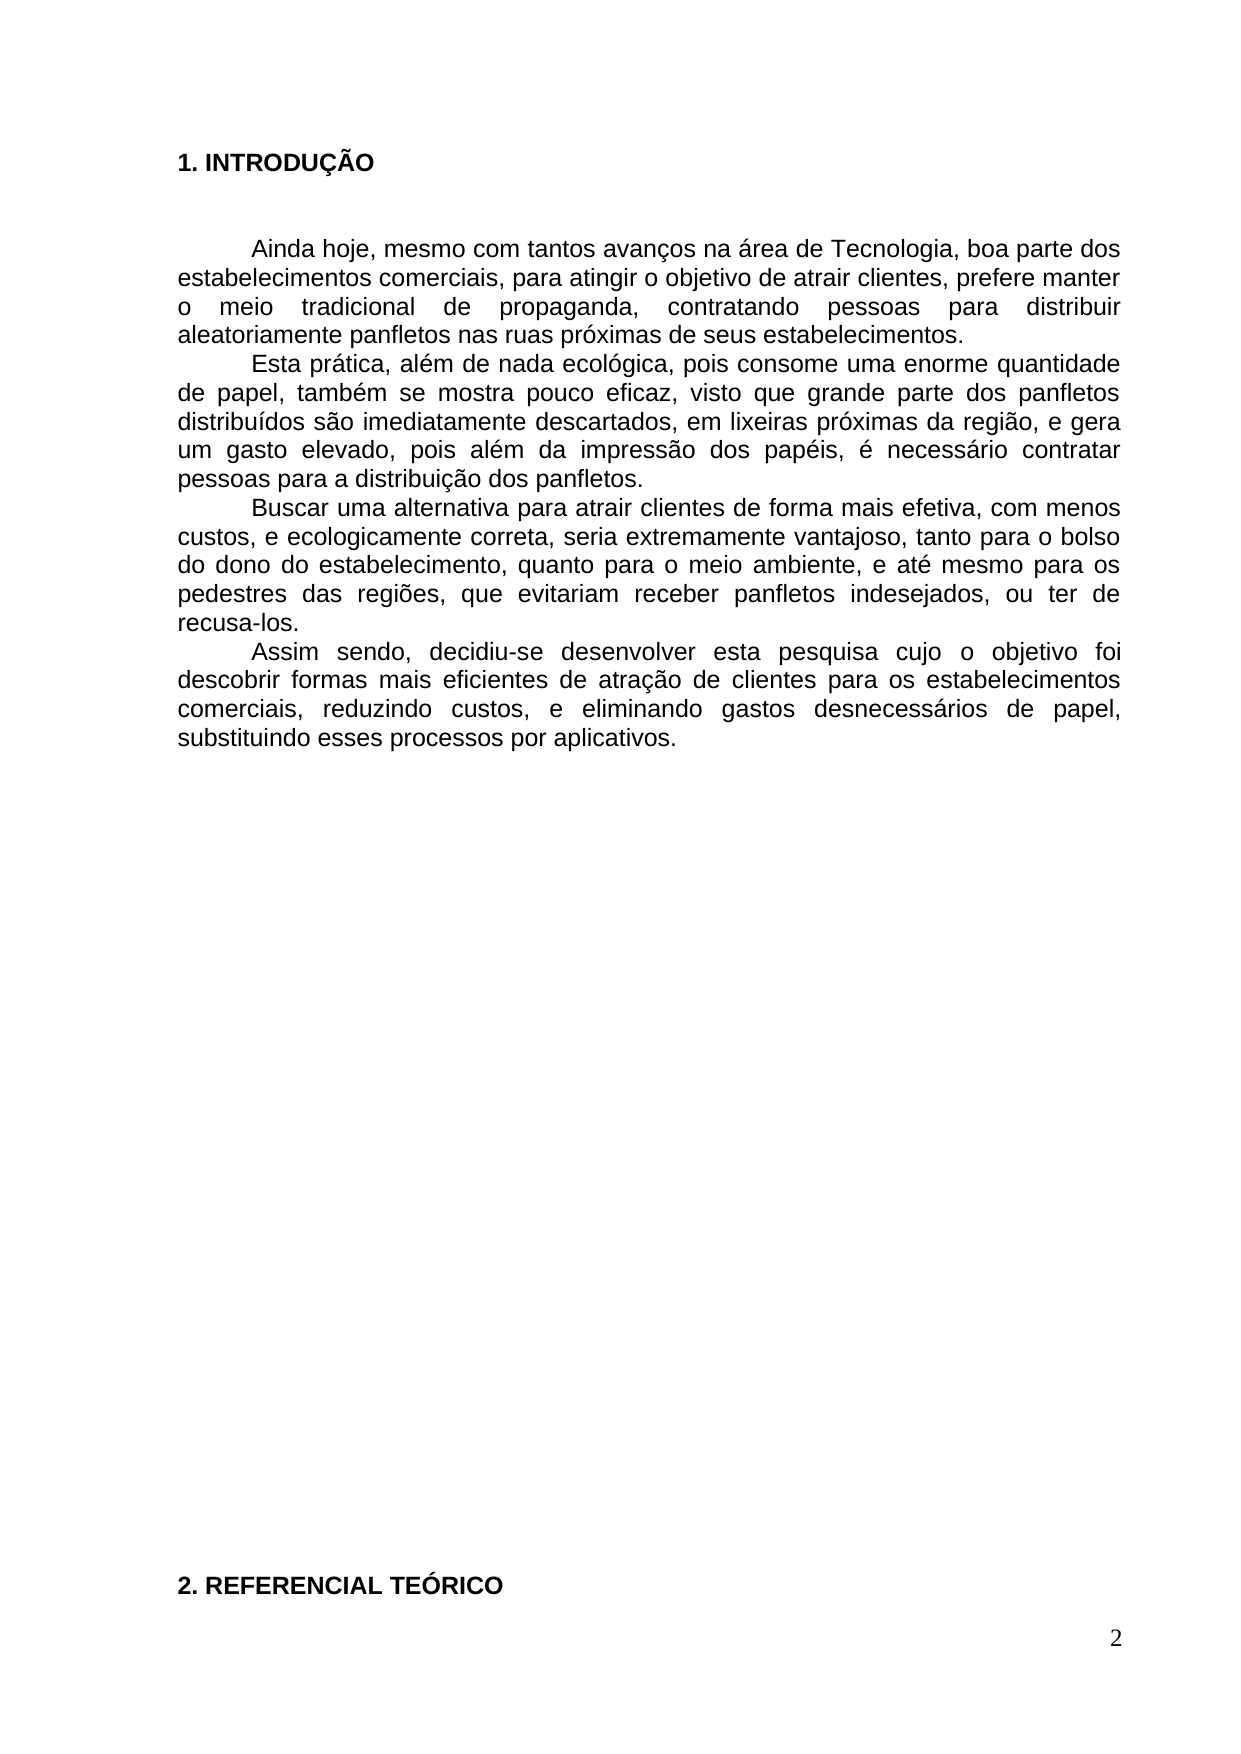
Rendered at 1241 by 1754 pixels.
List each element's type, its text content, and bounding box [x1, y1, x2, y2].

text 2. REFERENCIAL TEÓRICO [177, 1571, 1122, 1599]
text Ainda hoje, mesmo com tantos avanços na área de Tecnologia, boa parte dos estabelecimentos comerciais, para atingir o objetivo de atrair clientes, prefere manter o meio tradicional de propaganda, contratando pessoas para distribuir aleatoriamente panfletos nas ruas próximas de seus estabelecimentos. [177, 234, 1122, 349]
text Assim sendo, decidiu-se desenvolver esta pesquisa cujo o objetivo foi descobrir formas mais eficientes de atração de clientes para os estabelecimentos comerciais, reduzindo custos, e eliminando gastos desnecessários de papel, substituindo esses processos por aplicativos. [177, 636, 1122, 751]
text Esta prática, além de nada ecológica, pois consome uma enorme quantidade de papel, também se mostra pouco eficaz, visto que grande parte dos panfletos distribuídos são imediatamente descartados, em lixeiras próximas da região, e gera um gasto elevado, pois além da impressão dos papéis, é necessário contratar pessoas para a distribuição dos panfletos. [177, 349, 1122, 493]
text 1. INTRODUÇÃO [177, 148, 1122, 176]
text Buscar uma alternativa para atrair clientes de forma mais efetiva, com menos custos, e ecologicamente correta, seria extremamente vantajoso, tanto para o bolso do dono do estabelecimento, quanto para o meio ambiente, e até mesmo para os pedestres das regiões, que evitariam receber panfletos indesejados, ou ter de recusa-los. [177, 493, 1122, 636]
